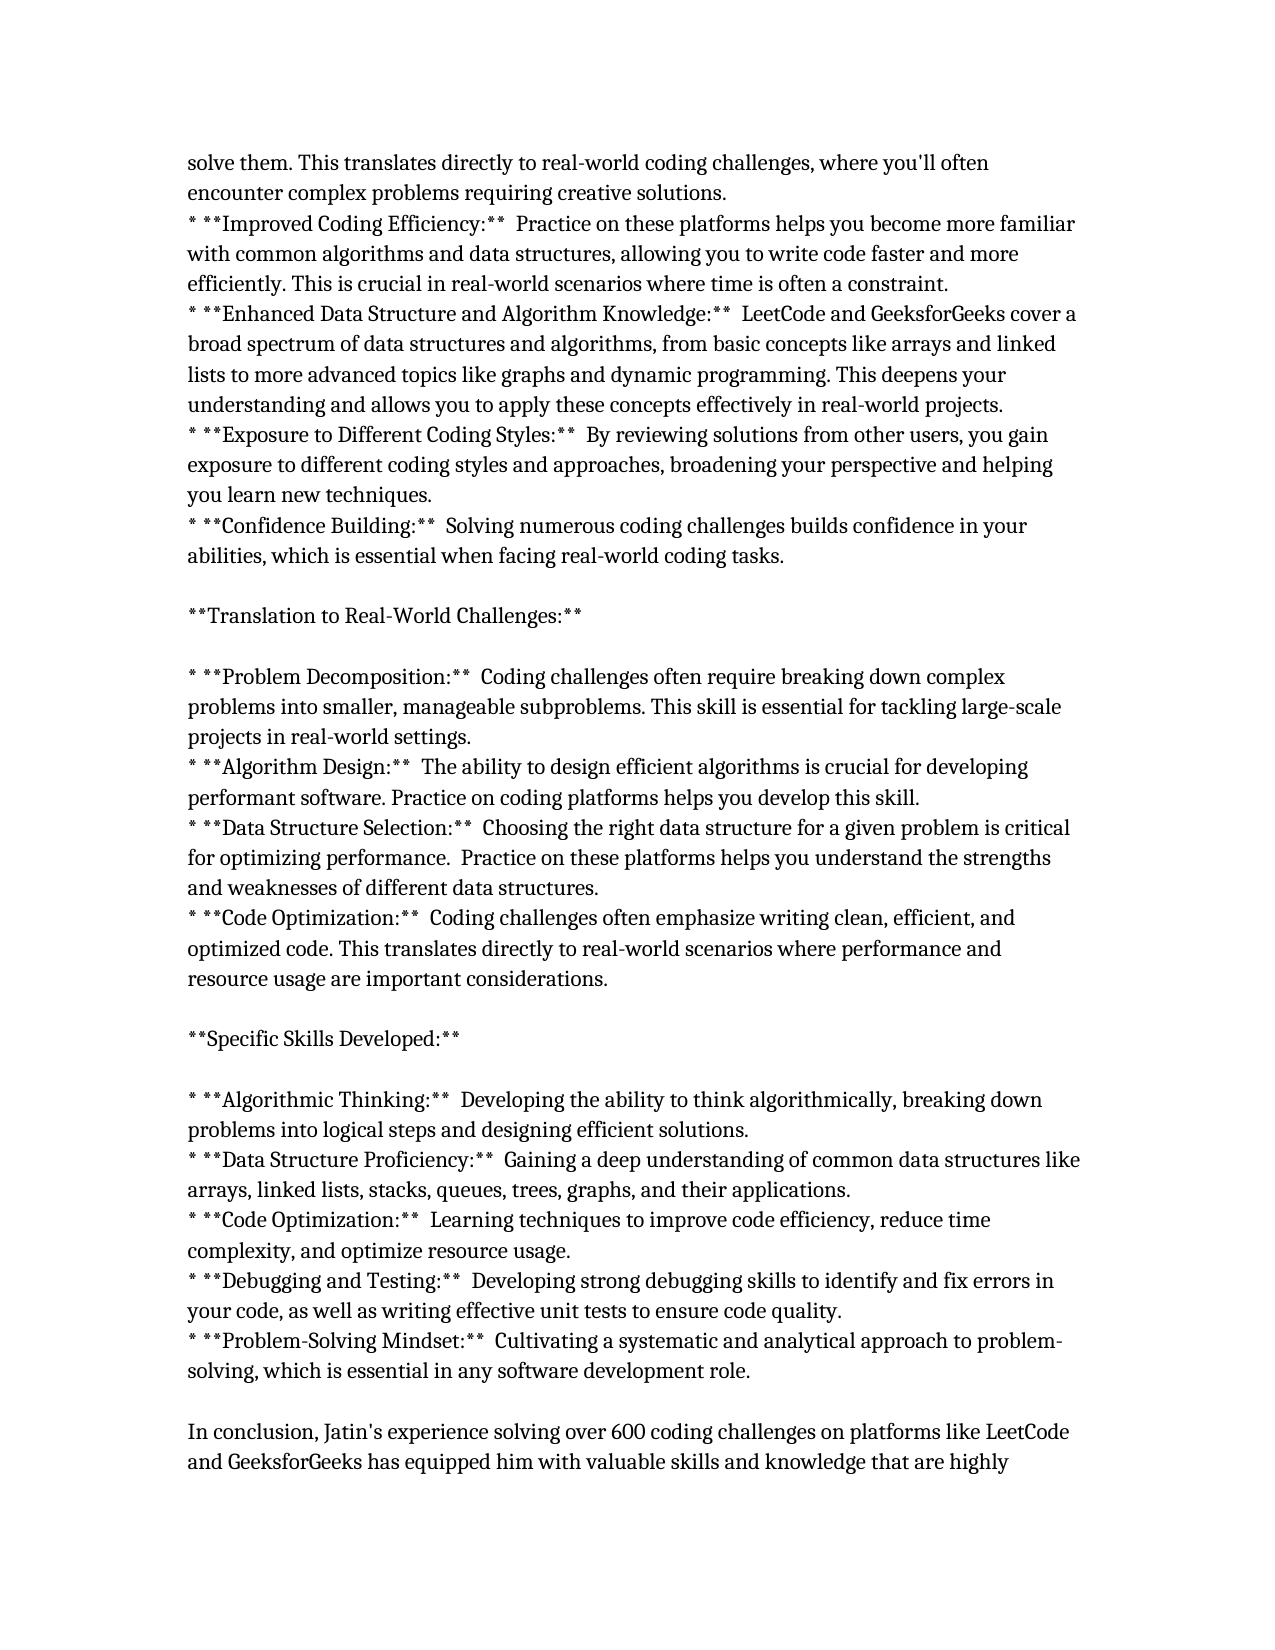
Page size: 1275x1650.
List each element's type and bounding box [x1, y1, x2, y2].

text [187, 150, 1087, 1475]
